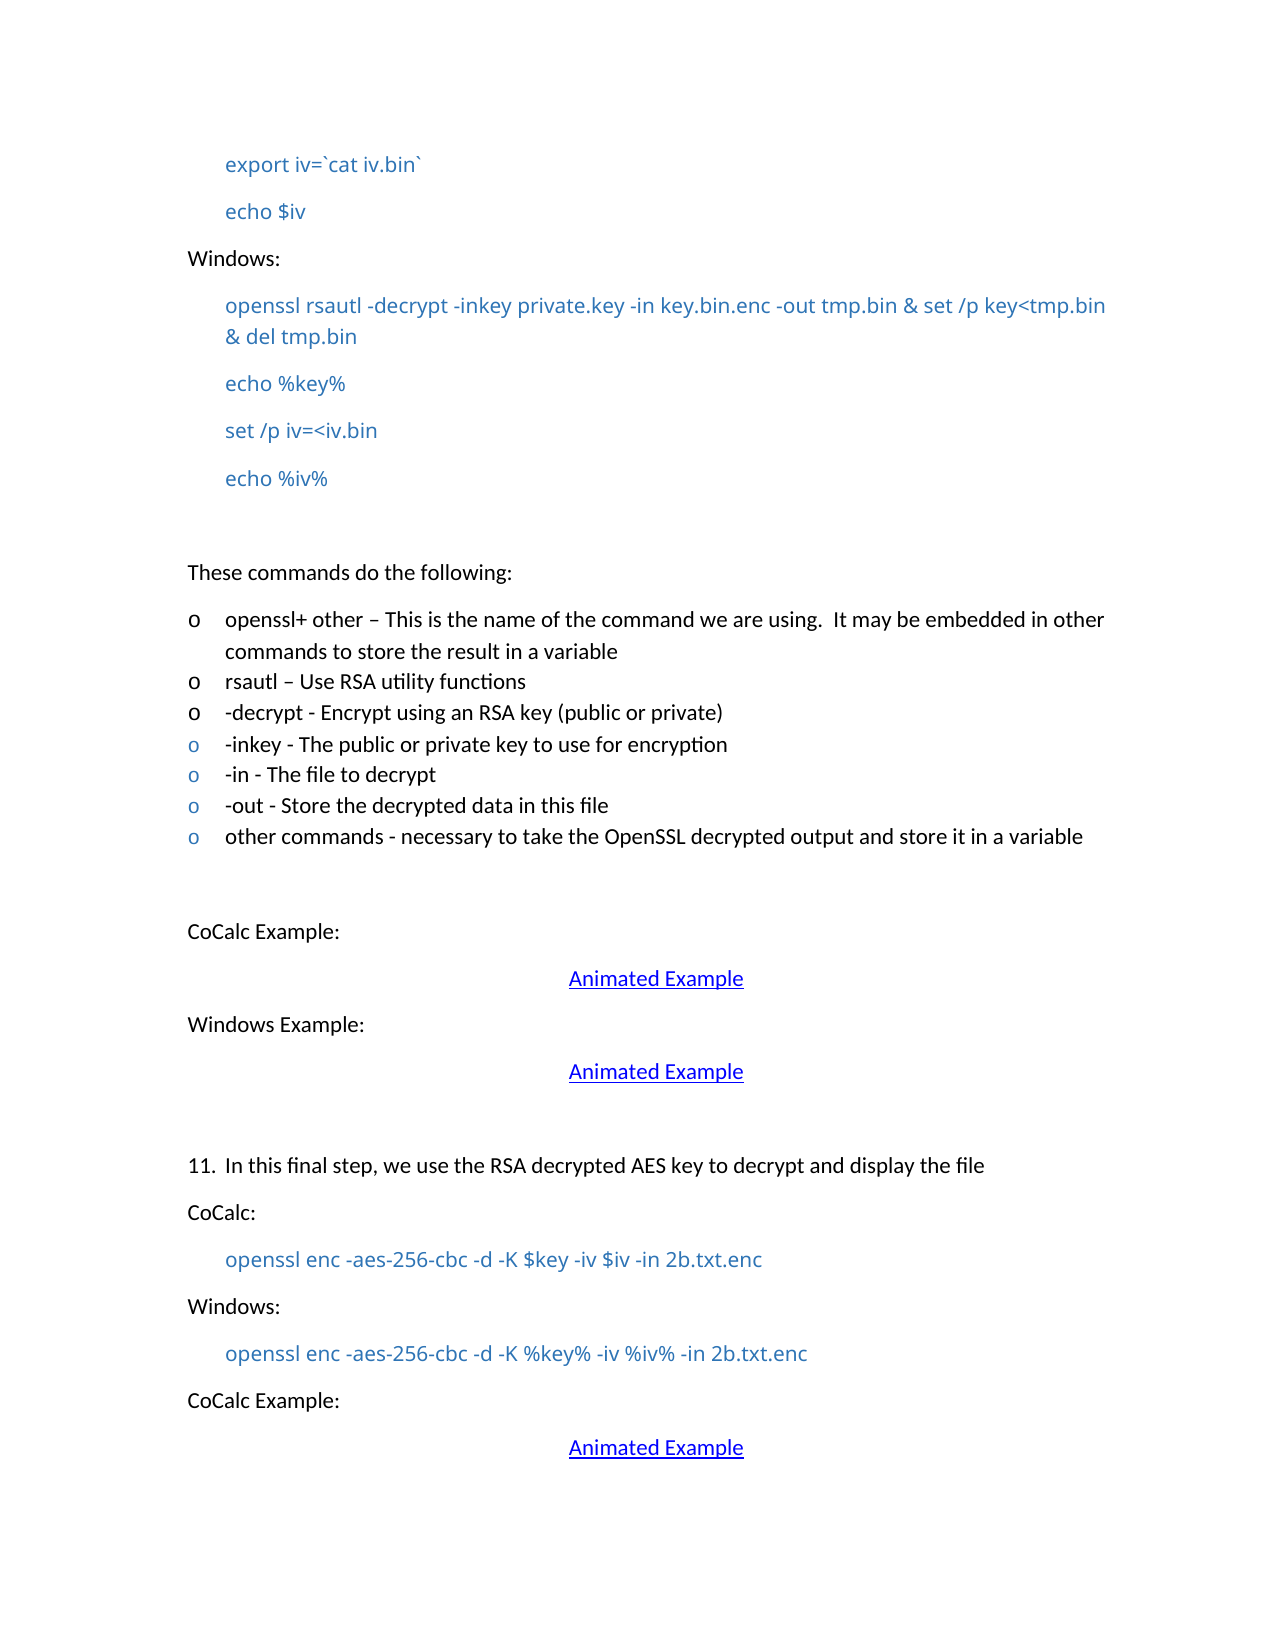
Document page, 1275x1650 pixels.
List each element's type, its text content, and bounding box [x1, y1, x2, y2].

list -in - The file to decrypt [187, 761, 1125, 789]
text Animated Example [187, 1433, 1125, 1461]
text These commands do the following: [187, 558, 1125, 587]
text Windows Example: [187, 1011, 1125, 1038]
text echo %key% [225, 369, 1125, 398]
text openssl rsautl -decrypt -inkey private.key -in key.bin.enc -out tmp.bin & set /p key<tmp.bin & del tmp.bin [225, 291, 1125, 351]
text set /p iv=<iv.bin [225, 417, 1125, 445]
text Animated Example [187, 1057, 1125, 1085]
text CoCalc Example: [187, 917, 1125, 945]
list other commands - necessary to take the OpenSSL decrypted output and store it in a variable [187, 822, 1125, 851]
list rsautl – Use RSA utility functions [187, 667, 1125, 696]
text openssl enc -aes-256-cbc -d -K %key% -iv %iv% -in 2b.txt.enc [225, 1339, 1125, 1367]
list -inkey - The public or private key to use for encryption [187, 730, 1125, 758]
list -out - Store the decrypted data in this file [187, 791, 1125, 820]
text CoCalc Example: [187, 1386, 1125, 1414]
text CoCalc: [187, 1198, 1125, 1226]
list -decrypt - Encrypt using an RSA key (public or private) [187, 698, 1125, 728]
text Animated Example [187, 964, 1125, 992]
text export iv=`cat iv.bin` [225, 150, 1125, 178]
text Windows: [187, 1292, 1125, 1320]
text echo %iv% [225, 464, 1125, 492]
list In this final step, we use the RSA decrypted AES key to decrypt and display the file [187, 1151, 1125, 1179]
text openssl enc -aes-256-cbc -d -K $key -iv $iv -in 2b.txt.enc [225, 1245, 1125, 1273]
list openssl+ other – This is the name of the command we are using. It may be embedded in other commands to store the result in a variable [187, 605, 1125, 665]
text Windows: [187, 244, 1125, 273]
text echo $iv [225, 197, 1125, 226]
